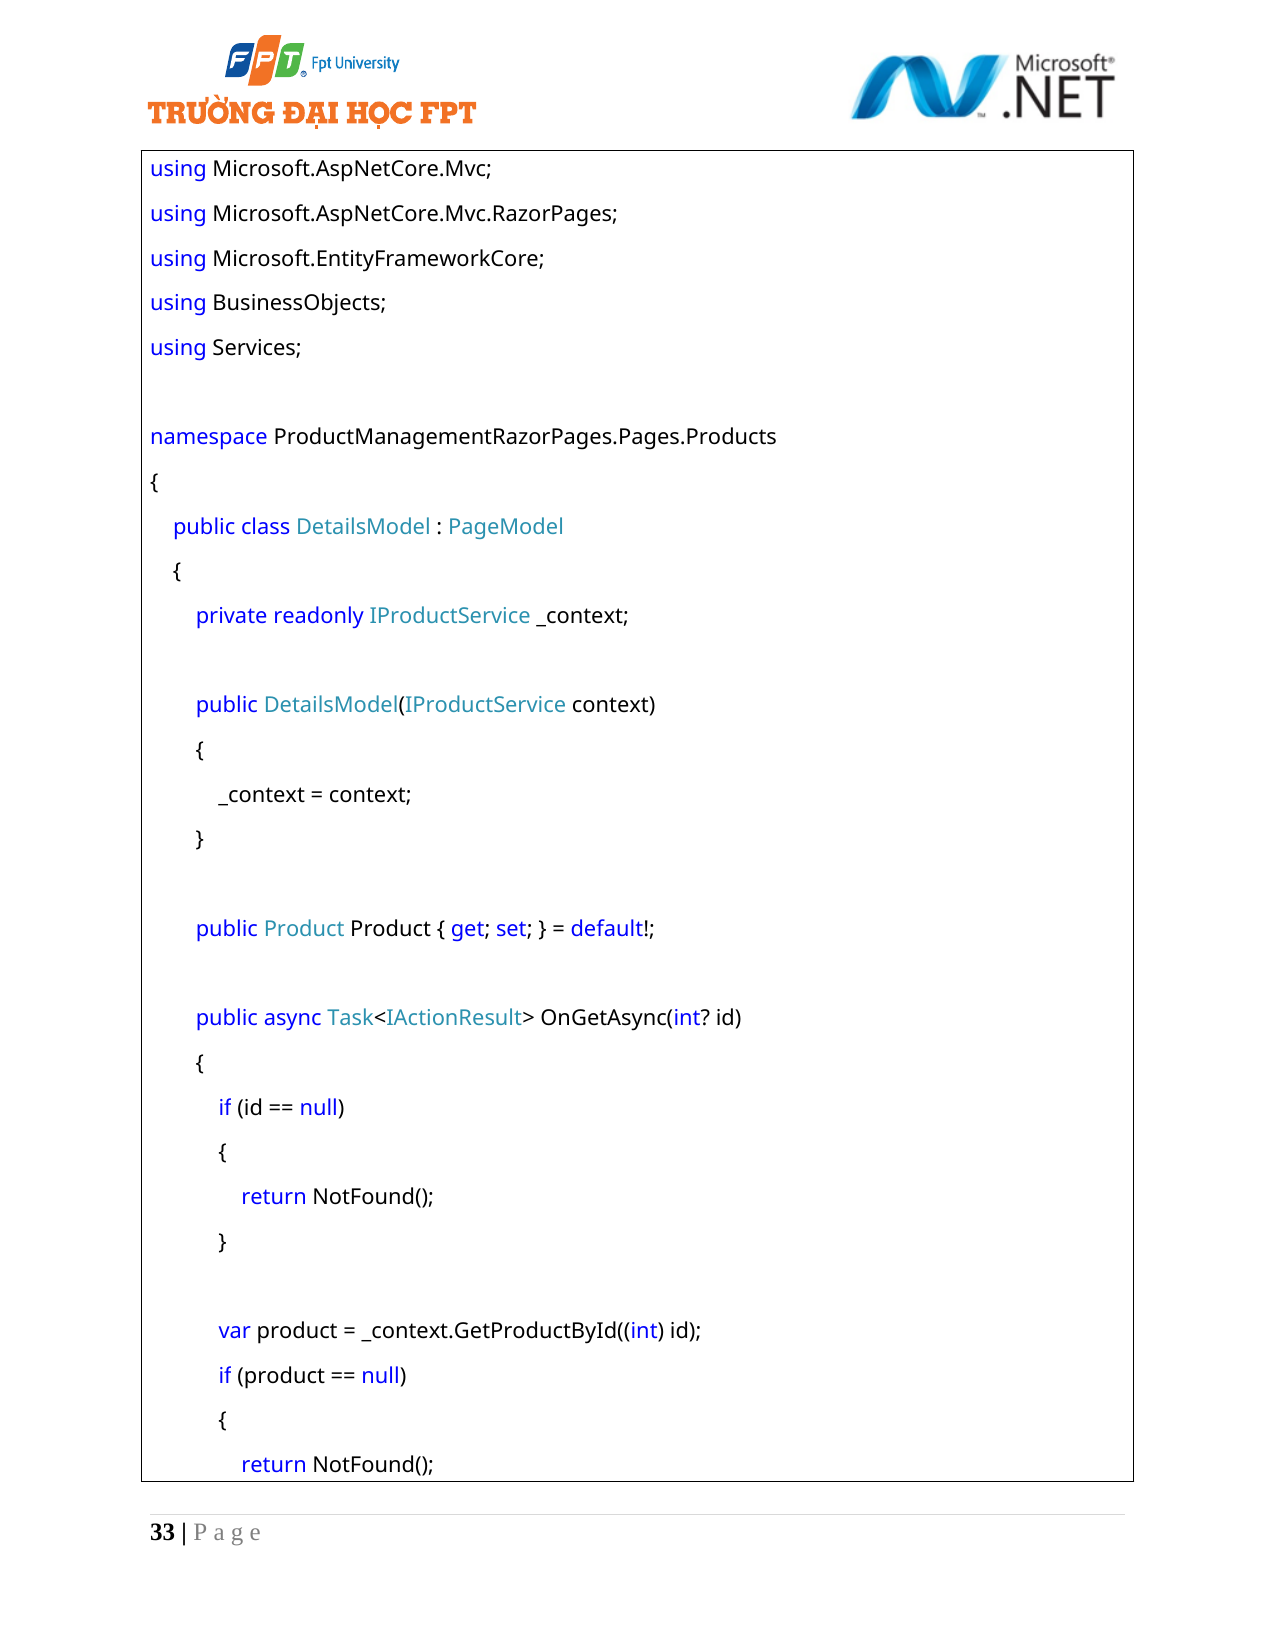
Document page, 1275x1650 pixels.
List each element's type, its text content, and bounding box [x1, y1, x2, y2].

text public DetailsModel(IProductService context) [142, 686, 1133, 719]
text private readonly IProductService _context; [142, 597, 1133, 630]
picture [847, 29, 1125, 131]
text using Microsoft.AspNetCore.Mvc.RazorPages; [142, 195, 1133, 228]
text return NotFound(); [142, 1178, 1133, 1211]
text } [142, 820, 1133, 853]
text using BusinessObjects; [142, 284, 1133, 317]
text using Services; [142, 329, 1133, 362]
text using Microsoft.EntityFrameworkCore; [142, 239, 1133, 272]
text { [142, 1401, 1133, 1434]
text { [142, 1133, 1133, 1166]
text return NotFound(); [142, 1446, 1133, 1481]
text using Microsoft.AspNetCore.Mvc; [142, 151, 1133, 183]
text _context = context; [142, 776, 1133, 808]
text { [142, 731, 1133, 764]
text { [142, 463, 1133, 496]
text if (product == null) [142, 1357, 1133, 1389]
text { [142, 552, 1133, 585]
text } [142, 1222, 1133, 1255]
text var product = _context.GetProductById((int) id); [142, 1312, 1133, 1345]
text public class DetailsModel : PageModel [142, 507, 1133, 540]
text public async Task<IActionResult> OnGetAsync(int? id) [142, 999, 1133, 1032]
text namespace ProductManagementRazorPages.Pages.Products [142, 418, 1133, 451]
text public Product Product { get; set; } = default!; [142, 910, 1133, 943]
text { [142, 1044, 1133, 1077]
text if (id == null) [142, 1088, 1133, 1121]
